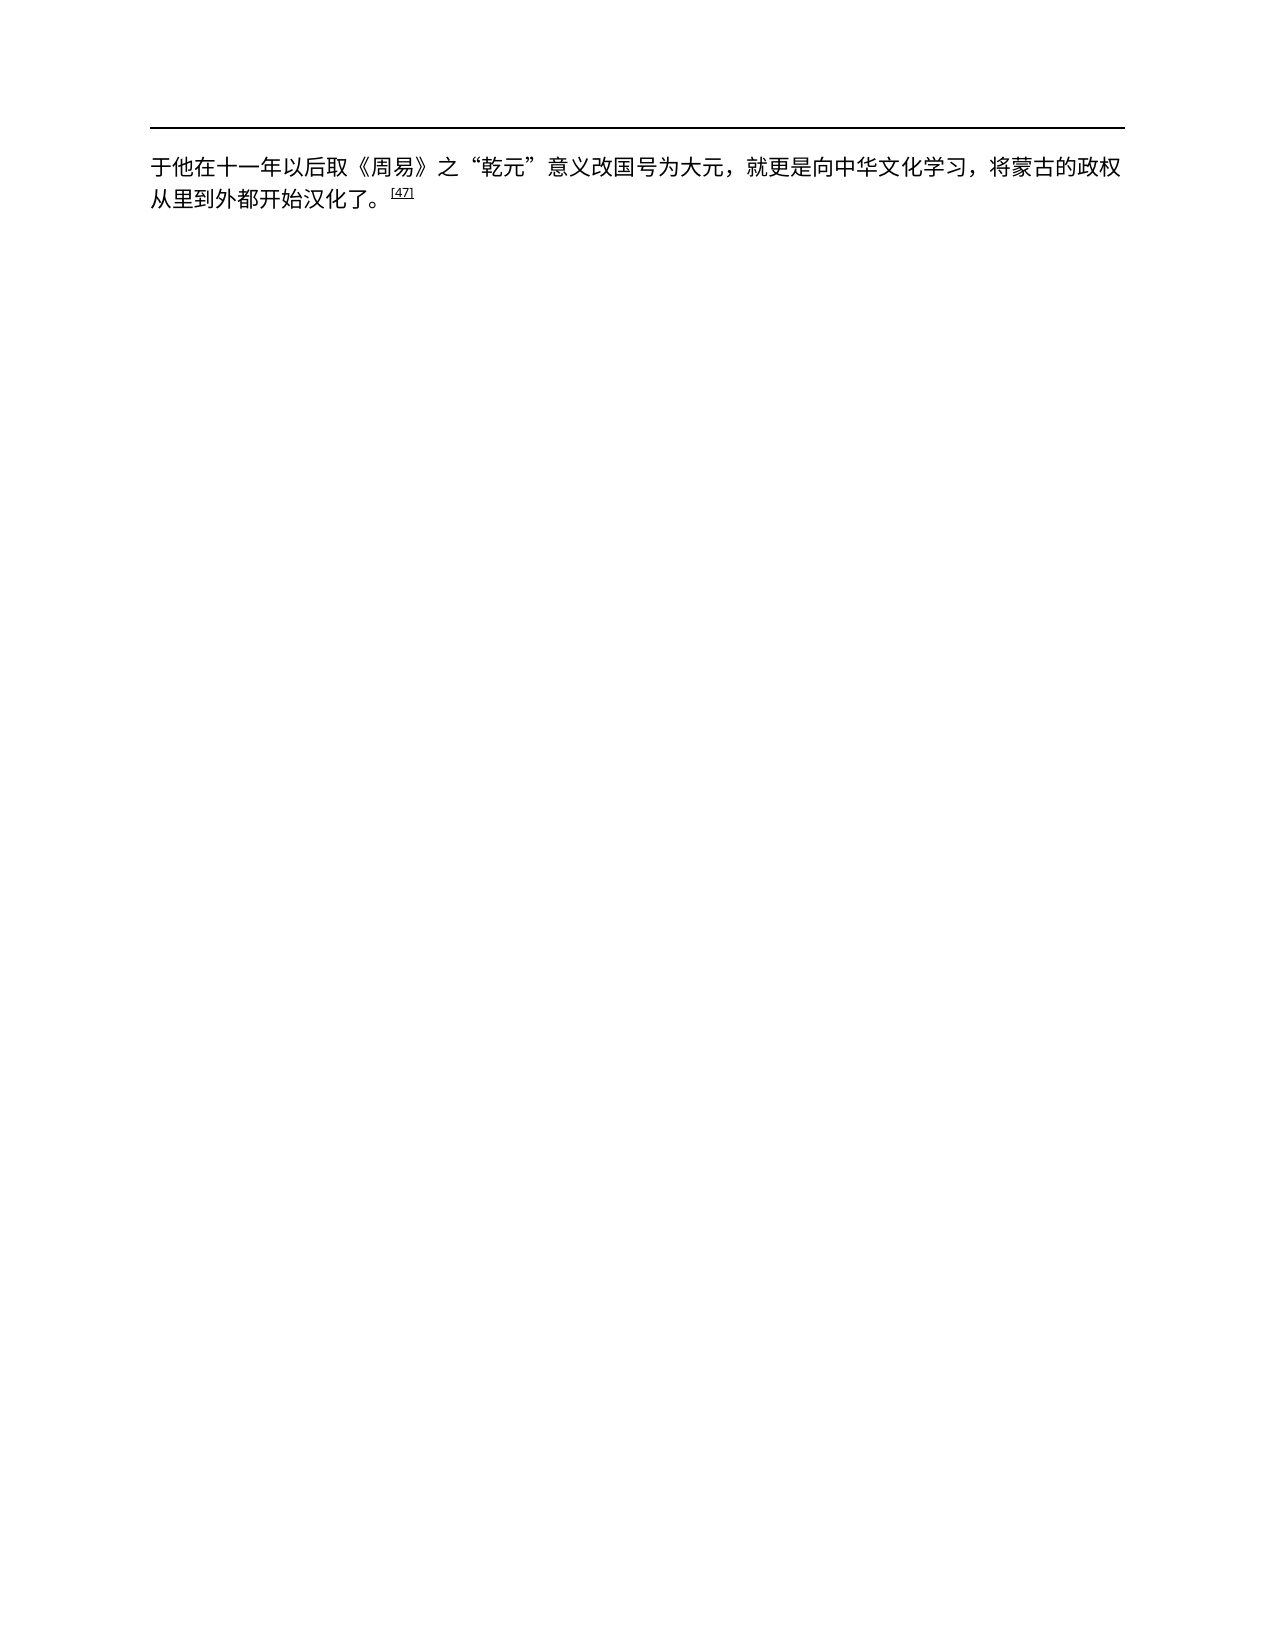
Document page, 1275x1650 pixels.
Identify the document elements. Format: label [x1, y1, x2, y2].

text [150, 150, 1125, 213]
